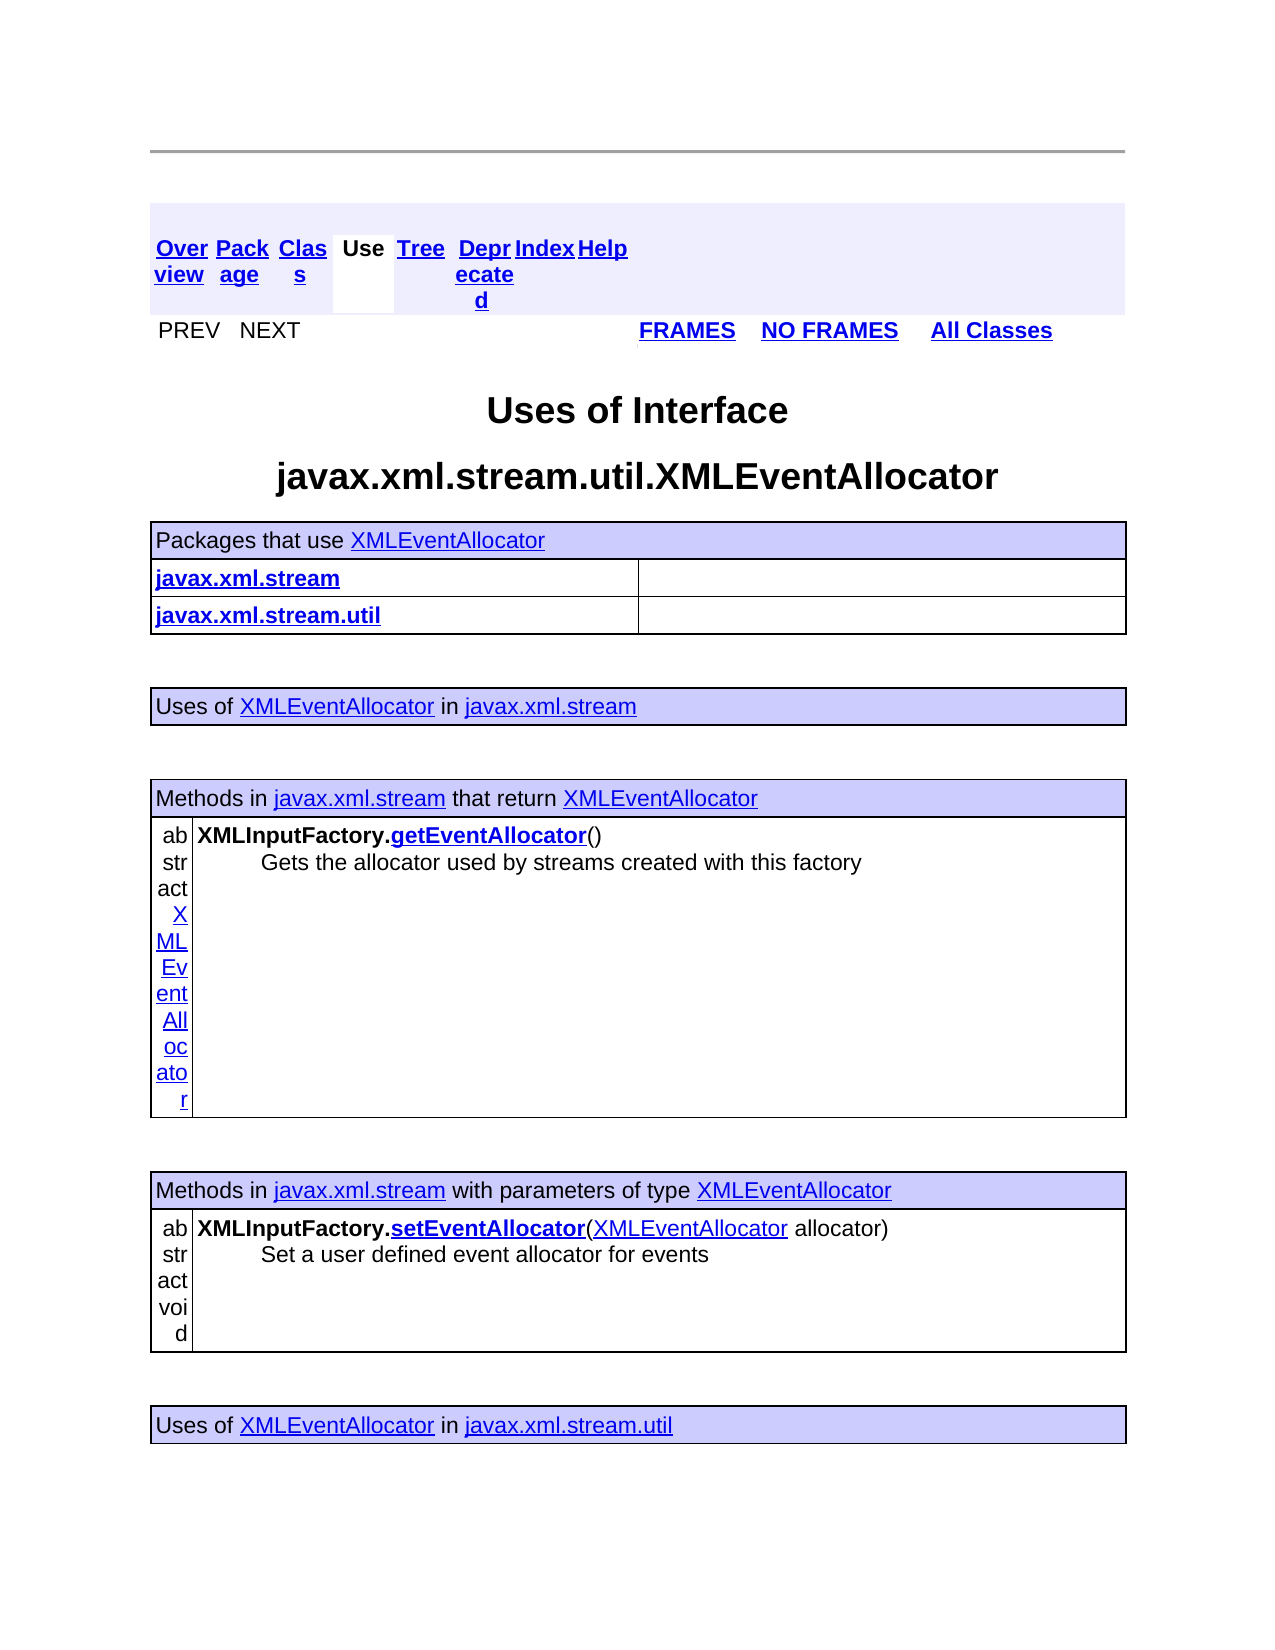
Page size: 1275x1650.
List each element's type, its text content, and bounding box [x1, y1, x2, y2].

table_header Packages that use XMLEventAllocator [152, 523, 1125, 558]
table_header Methods in javax.xml.stream that return XMLEventAllocator [152, 780, 1125, 816]
table_cell javax.xml.stream.util [152, 597, 638, 633]
table_header Methods in javax.xml.stream with parameters of type XMLEventAllocator [152, 1173, 1125, 1208]
table_cell FRAMES NO FRAMES All Classes [638, 315, 1125, 345]
table_cell javax.xml.stream [152, 560, 638, 596]
table_cell [639, 560, 1125, 596]
table_cell XMLInputFactory.getEventAllocator() Gets the allocator used by streams created with this factory [193, 818, 1125, 1117]
table_cell PREV NEXT [150, 315, 637, 345]
table_cell XMLInputFactory.setEventAllocator(XMLEventAllocator allocator) Set a user defined event allocator for events [193, 1210, 1125, 1351]
table_cell [639, 597, 1125, 633]
table_header Uses of XMLEventAllocator in javax.xml.stream.util [152, 1407, 1125, 1443]
text javax.xml.stream.util.XMLEventAllocator [150, 454, 1125, 497]
table_header [150, 203, 1125, 315]
text Uses of Interface [150, 388, 1125, 431]
table_cell abstract XMLEventAllocator [152, 818, 192, 1117]
table_header Uses of XMLEventAllocator in javax.xml.stream [152, 689, 1125, 724]
table_cell abstract void [152, 1210, 192, 1351]
